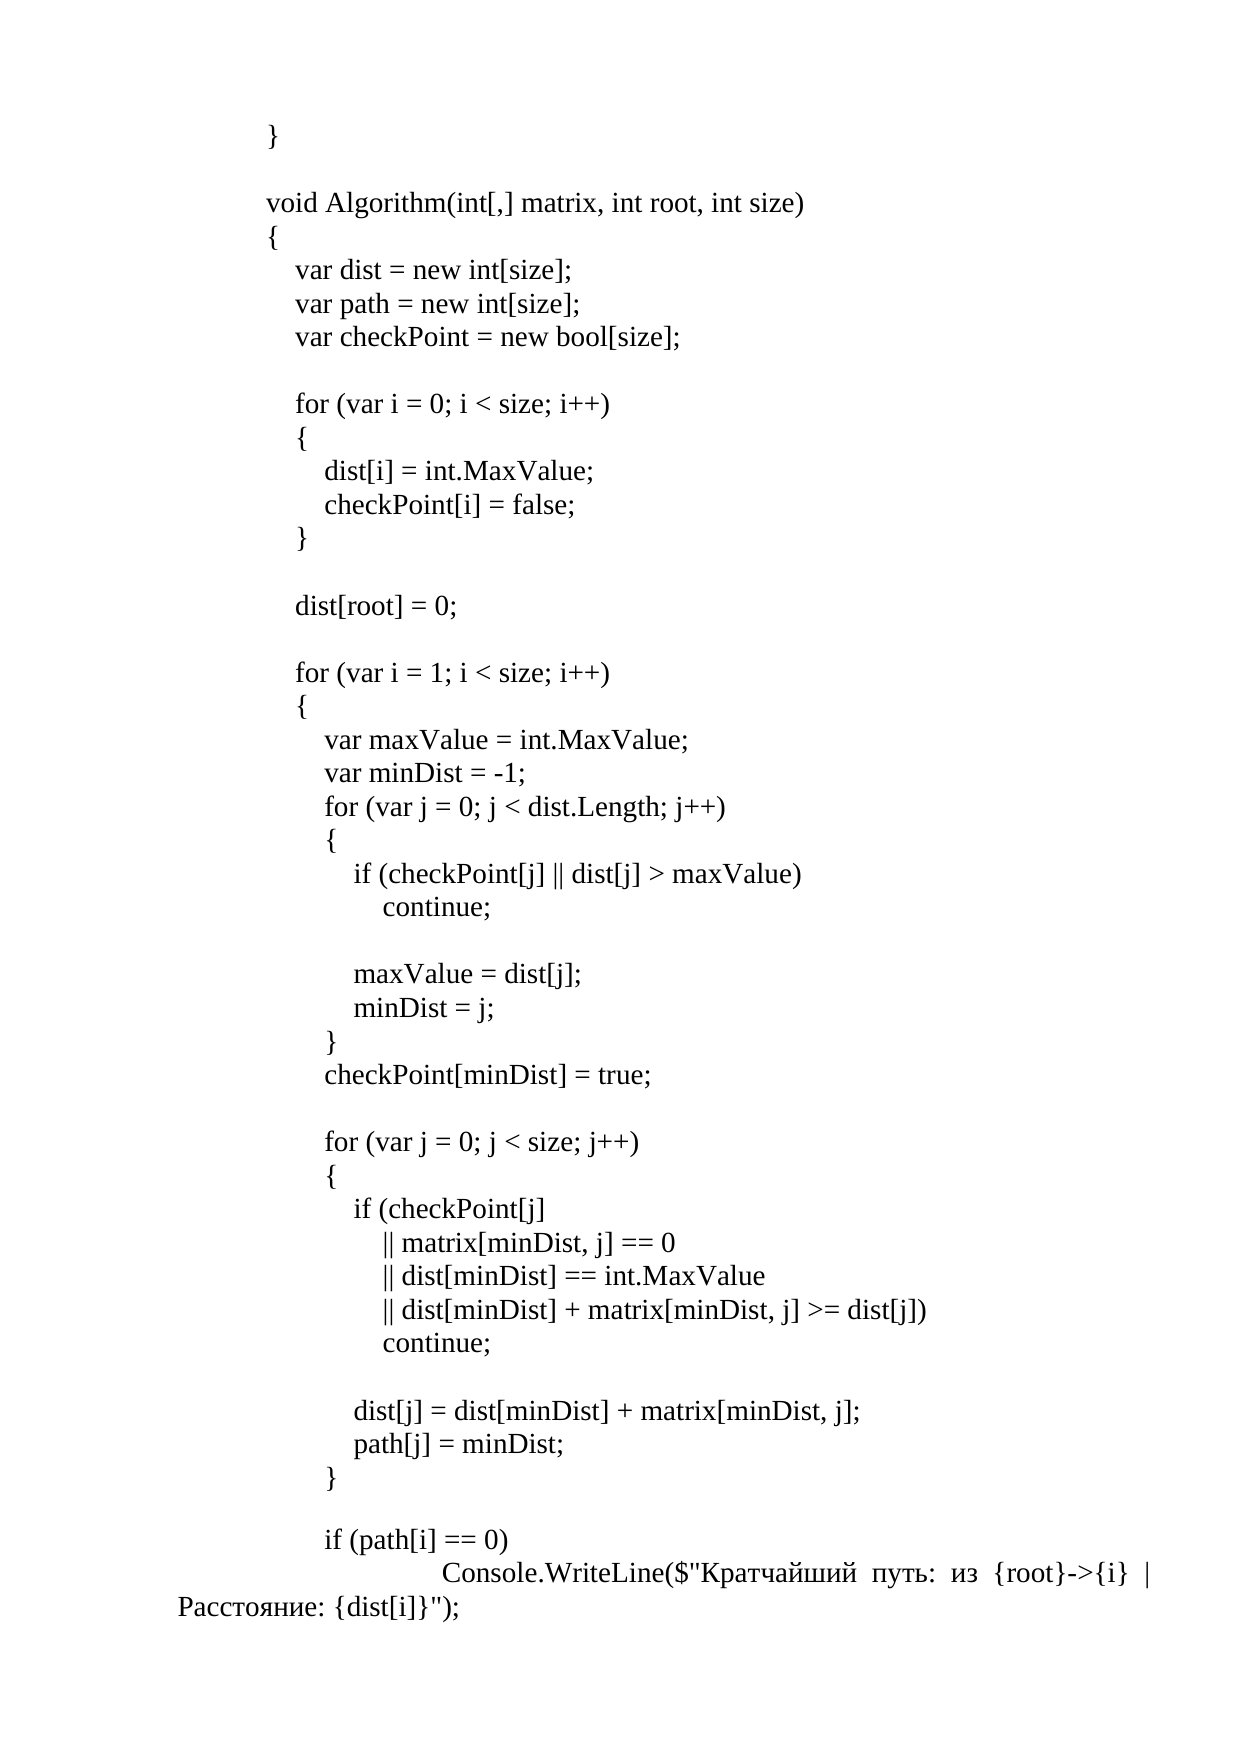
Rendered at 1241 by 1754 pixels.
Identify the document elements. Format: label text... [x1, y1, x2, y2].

text for (var j = 0; j < dist.Length; j++) [177, 789, 1152, 822]
text || matrix[minDist, j] == 0 [177, 1225, 1152, 1258]
text { [177, 1158, 1152, 1191]
text dist[j] = dist[minDist] + matrix[minDist, j]; [177, 1393, 1152, 1426]
text } [177, 118, 1152, 152]
text } [177, 1024, 1152, 1057]
text if (path[i] == 0) [177, 1522, 1152, 1556]
text var checkPoint = new bool[size]; [177, 319, 1152, 353]
text for (var i = 0; i < size; i++) [177, 386, 1152, 420]
text path[j] = minDist; [177, 1426, 1152, 1460]
text Console.WriteLine($"Кратчайший путь: из {root}->{i} | Расстояние: {dist[i]}"); [177, 1556, 1152, 1623]
text if (checkPoint[j] || dist[j] > maxValue) [177, 856, 1152, 889]
text continue; [177, 1326, 1152, 1359]
text || dist[minDist] + matrix[minDist, j] >= dist[j]) [177, 1292, 1152, 1326]
text checkPoint[i] = false; [177, 487, 1152, 521]
text var minDist = -1; [177, 755, 1152, 789]
text { [177, 219, 1152, 252]
text } [177, 521, 1152, 554]
text var maxValue = int.MaxValue; [177, 722, 1152, 755]
text checkPoint[minDist] = true; [177, 1057, 1152, 1091]
text { [177, 822, 1152, 856]
text || dist[minDist] == int.MaxValue [177, 1258, 1152, 1292]
text { [177, 688, 1152, 722]
text { [177, 420, 1152, 453]
text dist[i] = int.MaxValue; [177, 453, 1152, 487]
text } [177, 1460, 1152, 1493]
text maxValue = dist[j]; [177, 957, 1152, 990]
text for (var j = 0; j < size; j++) [177, 1124, 1152, 1158]
text var path = new int[size]; [177, 286, 1152, 319]
text continue; [177, 889, 1152, 923]
text var dist = new int[size]; [177, 252, 1152, 286]
text if (checkPoint[j] [177, 1191, 1152, 1225]
text dist[root] = 0; [177, 588, 1152, 621]
text for (var i = 1; i < size; i++) [177, 655, 1152, 688]
text minDist = j; [177, 990, 1152, 1024]
text void Algorithm(int[,] matrix, int root, int size) [177, 185, 1152, 219]
